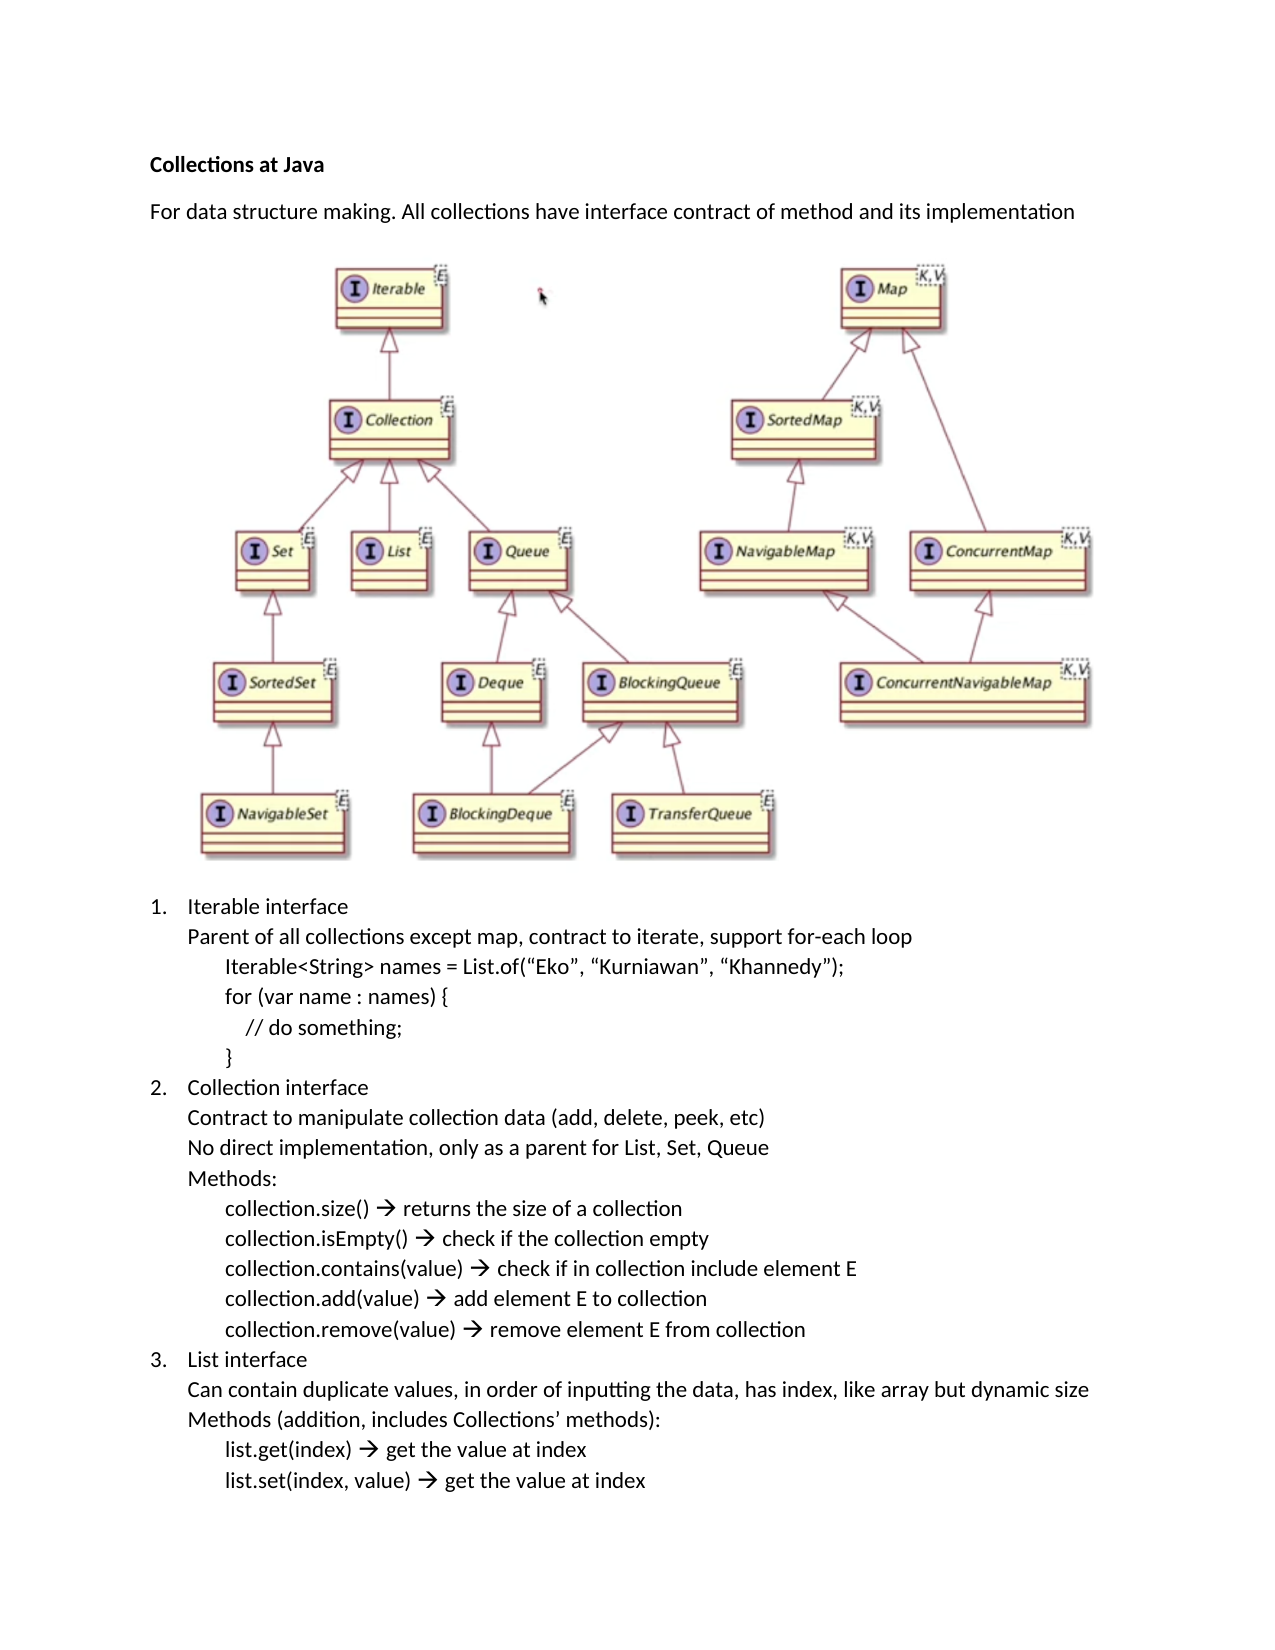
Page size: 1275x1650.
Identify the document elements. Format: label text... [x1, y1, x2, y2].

list Iterable<String> names = List.of(“Eko”, “Kurniawan”, “Khannedy”); [225, 952, 1125, 980]
list collection.remove(value) remove element E from collection [225, 1315, 1125, 1343]
list collection.isEmpty() check if the collection empty [225, 1224, 1125, 1252]
list collection.contains(value) check if in collection include element E [225, 1254, 1125, 1282]
list Can contain duplicate values, in order of inputting the data, has index, like array but dynamic size [187, 1375, 1125, 1403]
list list.get(index) get the value at index [225, 1436, 1125, 1463]
list collection.add(value) add element E to collection [225, 1284, 1125, 1312]
text Collections at Java [150, 150, 1125, 178]
list list.set(index, value) get the value at index [225, 1466, 1125, 1494]
list Iterable interface [150, 892, 1125, 920]
list collection.size() returns the size of a collection [225, 1194, 1125, 1222]
list Collection interface [150, 1073, 1125, 1101]
list // do something; [225, 1013, 1125, 1041]
list } [225, 1043, 1125, 1071]
list List interface [150, 1345, 1125, 1373]
text For data structure making. All collections have interface contract of method and its implementation [150, 197, 1125, 225]
list Parent of all collections except map, contract to iterate, support for-each loop [187, 922, 1125, 950]
list for (var name : names) { [225, 982, 1125, 1010]
picture [150, 243, 1125, 873]
list Contract to manipulate collection data (add, delete, peek, etc) [187, 1103, 1125, 1131]
list Methods (addition, includes Collections’ methods): [187, 1405, 1125, 1433]
list No direct implementation, only as a parent for List, Set, Queue [187, 1133, 1125, 1161]
list Methods: [187, 1164, 1125, 1192]
